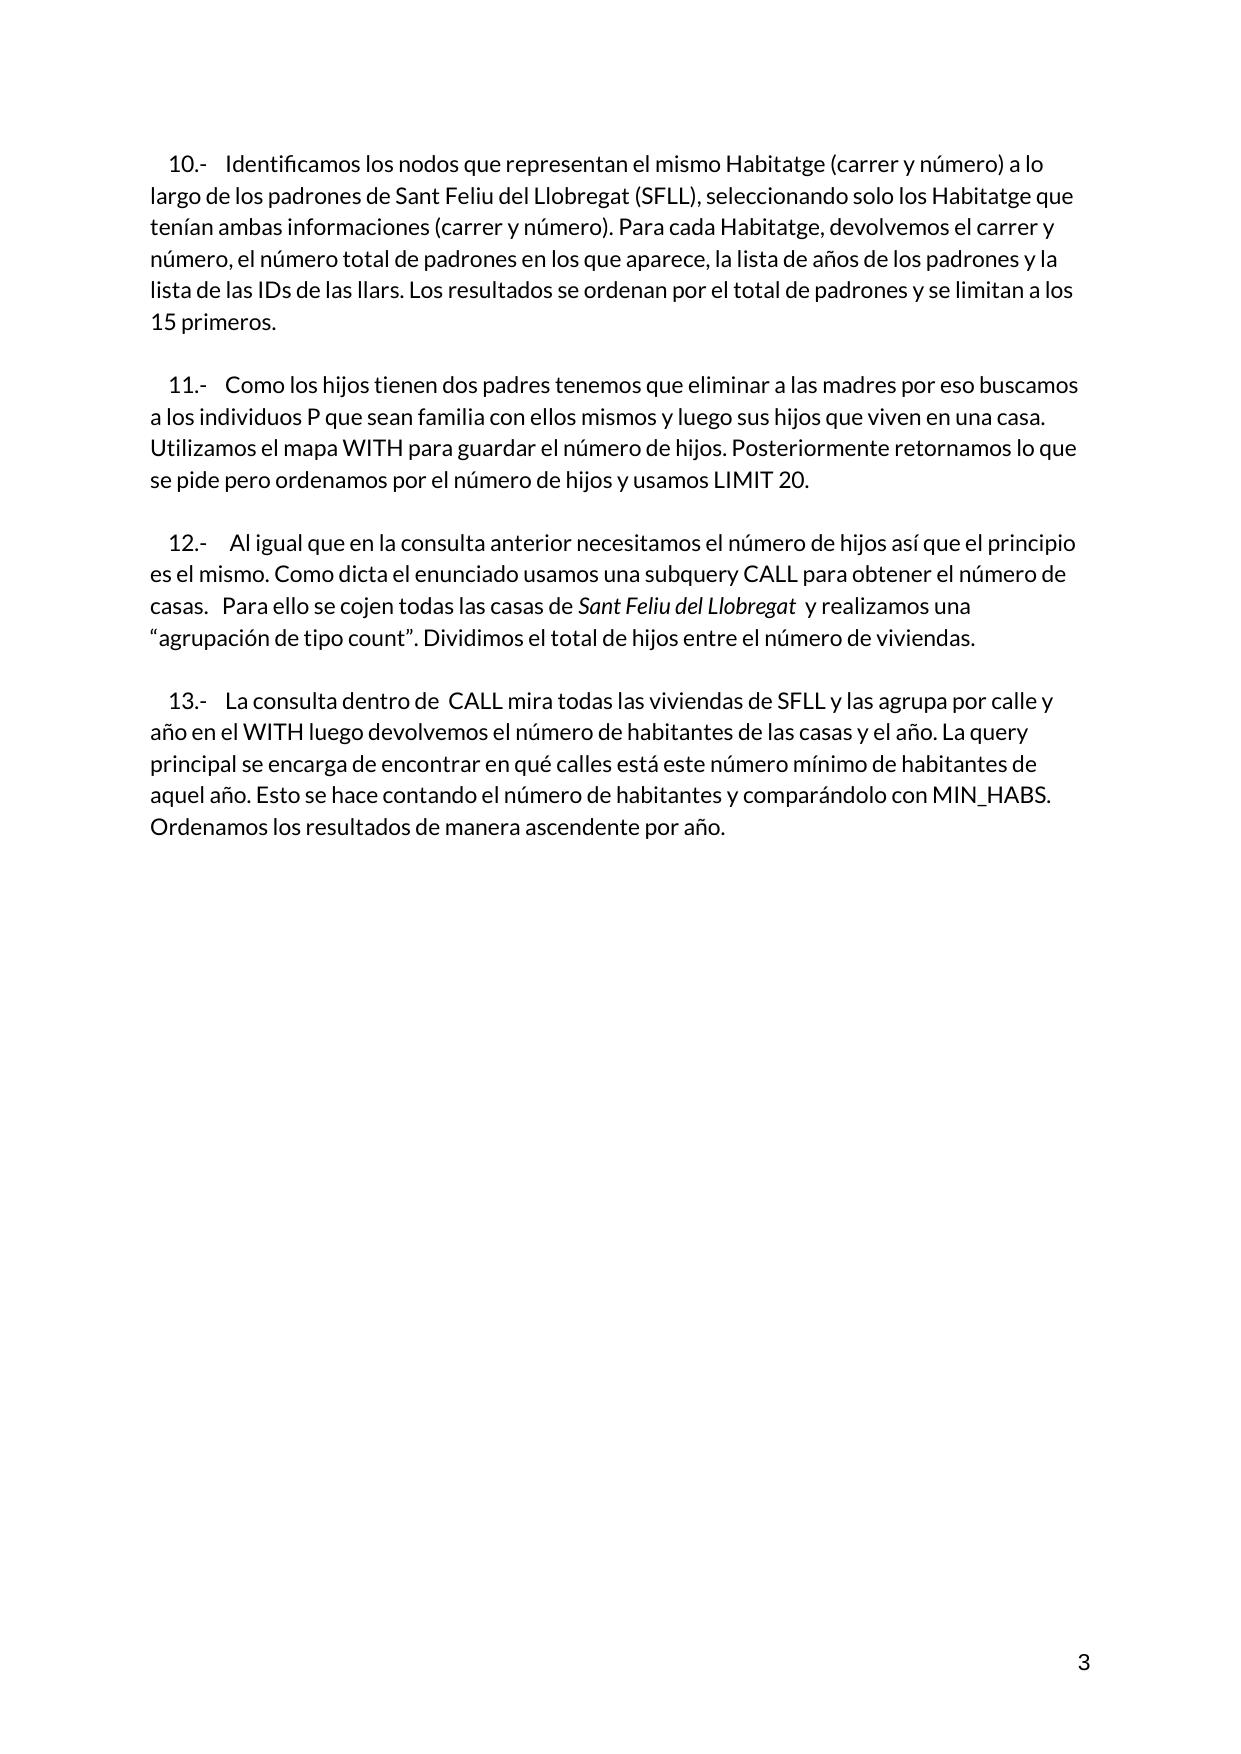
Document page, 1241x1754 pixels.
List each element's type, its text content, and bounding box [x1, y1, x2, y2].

text 13.- La consulta dentro de CALL mira todas las viviendas de SFLL y las agrupa por calle y año en el WITH luego devolvemos el número de habitantes de las casas y el año. La query principal se encarga de encontrar en qué calles está este número mínimo de habitantes de aquel año. Esto se hace contando el número de habitantes y comparándolo con MIN_HABS. [150, 687, 1090, 809]
text 10.- Identificamos los nodos que representan el mismo Habitatge (carrer y número) a lo largo de los padrones de Sant Feliu del Llobregat (SFLL), seleccionando solo los Habitatge que tenían ambas informaciones (carrer y número). Para cada Habitatge, devolvemos el carrer y número, el número total de padrones en los que aparece, la lista de años de los padrones y la lista de las IDs de las llars. Los resultados se ordenan por el total de padrones y se limitan a los 15 primeros. [150, 150, 1090, 335]
text Ordenamos los resultados de manera ascendente por año. [150, 813, 1090, 840]
text 12.- Al igual que en la consulta anterior necesitamos el número de hijos así que el principio es el mismo. Como dicta el enunciado usamos una subquery CALL para obtener el número de casas. Para ello se cojen todas las casas de Sant Feliu del Llobregat y realizamos una “agrupación de tipo count”. Dividimos el total de hijos entre el número de viviendas. [150, 529, 1090, 651]
text 11.- Como los hijos tienen dos padres tenemos que eliminar a las madres por eso buscamos a los individuos P que sean familia con ellos mismos y luego sus hijos que viven en una casa. Utilizamos el mapa WITH para guardar el número de hijos. Posteriormente retornamos lo que se pide pero ordenamos por el número de hijos y usamos LIMIT 20. [150, 371, 1090, 493]
